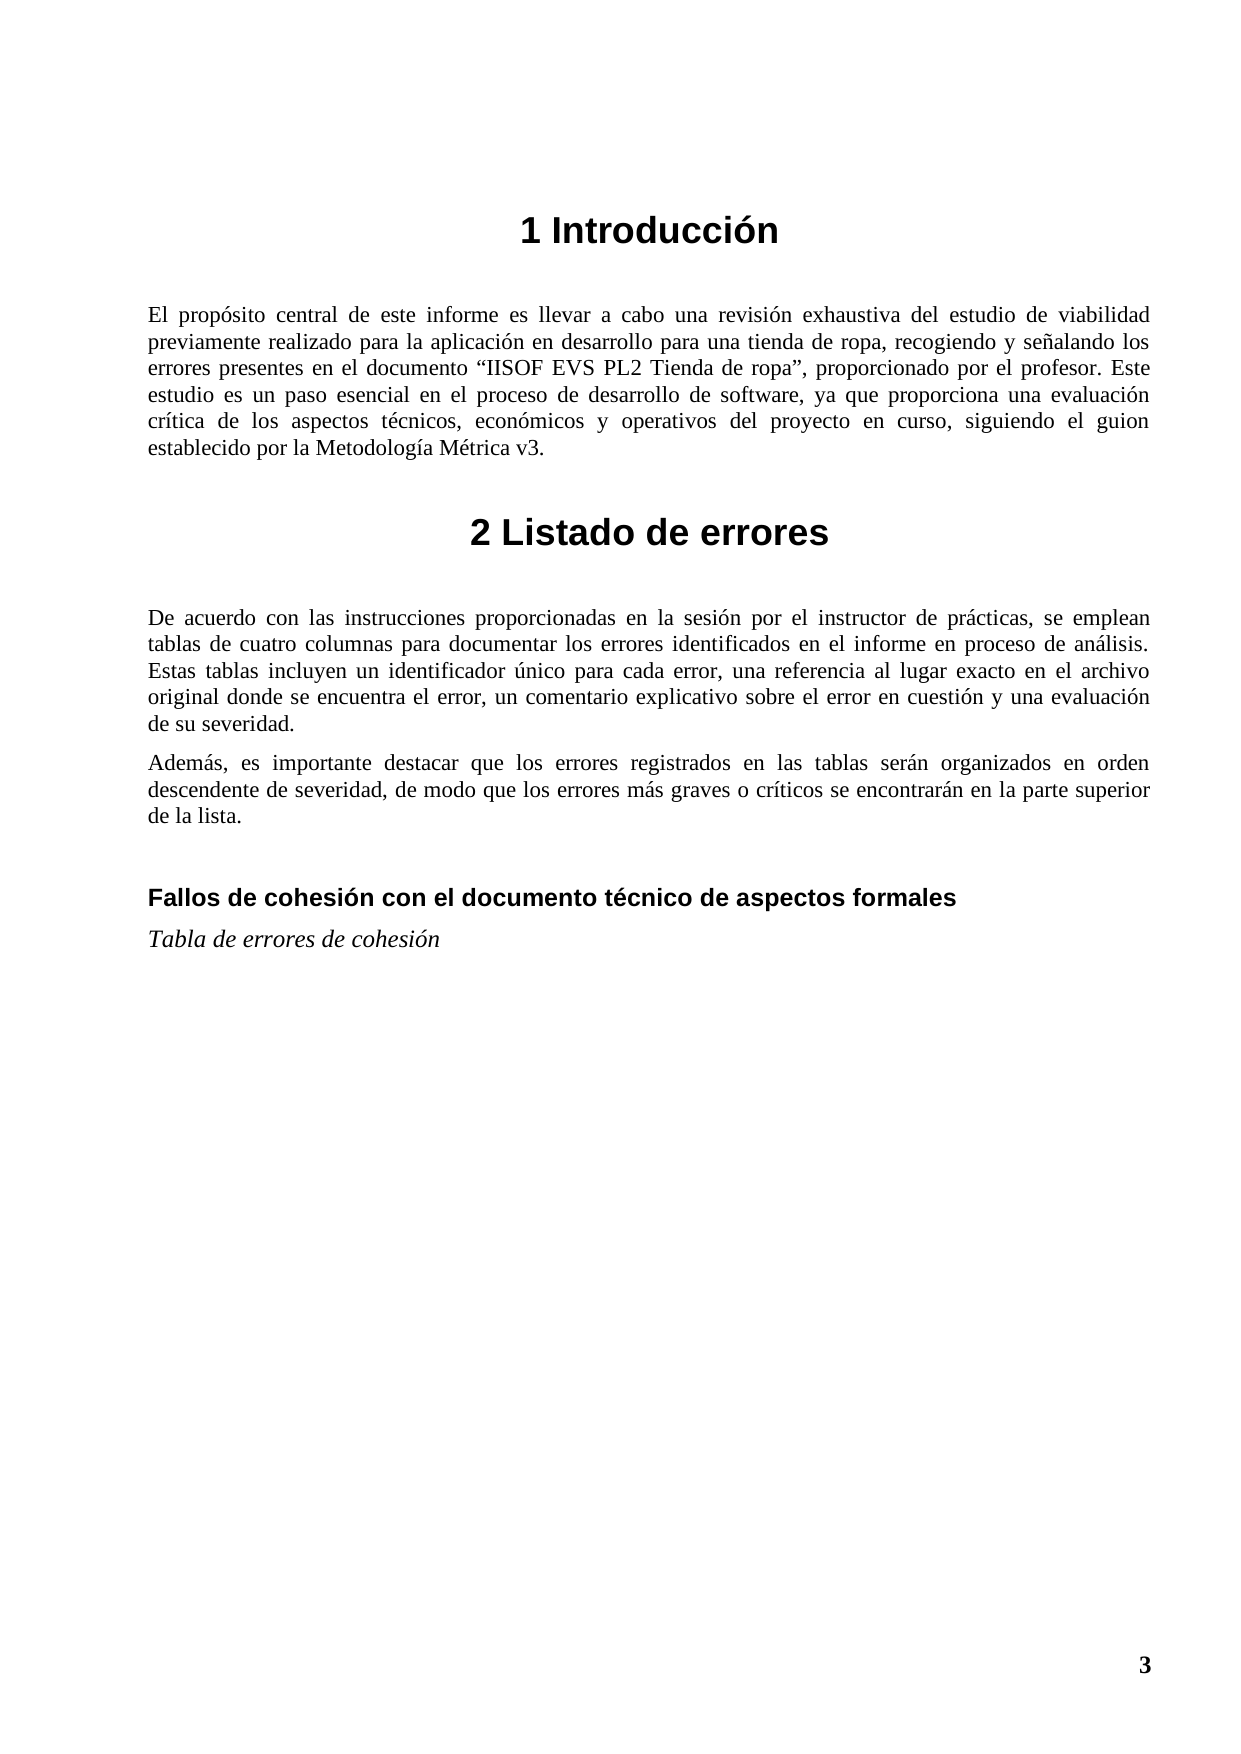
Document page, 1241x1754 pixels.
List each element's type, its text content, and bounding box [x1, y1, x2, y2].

text El propósito central de este informe es llevar a cabo una revisión exhaustiva del estudio de viabilidad previamente realizado para la aplicación en desarrollo para una tienda de ropa, recogiendo y señalando los errores presentes en el documento “IISOF EVS PL2 Tienda de ropa”, proporcionado por el profesor. Este estudio es un paso esencial en el proceso de desarrollo de software, ya que proporciona una evaluación crítica de los aspectos técnicos, económicos y operativos del proyecto en curso, siguiendo el guion establecido por la Metodología Métrica v3. [148, 301, 1152, 461]
text Fallos de cohesión con el documento técnico de aspectos formales [148, 883, 1152, 912]
text Además, es importante destacar que los errores registrados en las tablas serán organizados en orden descendente de severidad, de modo que los errores más graves o críticos se encontrarán en la parte superior de la lista. [148, 749, 1152, 828]
text Tabla de errores de cohesión [148, 924, 1152, 953]
text De acuerdo con las instrucciones proporcionadas en la sesión por el instructor de prácticas, se emplean tablas de cuatro columnas para documentar los errores identificados en el informe en proceso de análisis. Estas tablas incluyen un identificador único para cada error, una referencia al lugar exacto en el archivo original donde se encuentra el error, un comentario explicativo sobre el error en cuestión y una evaluación de su severidad. [148, 603, 1152, 736]
subtitle 2 Listado de errores [148, 511, 1152, 553]
subtitle 1 Introducción [148, 208, 1152, 251]
